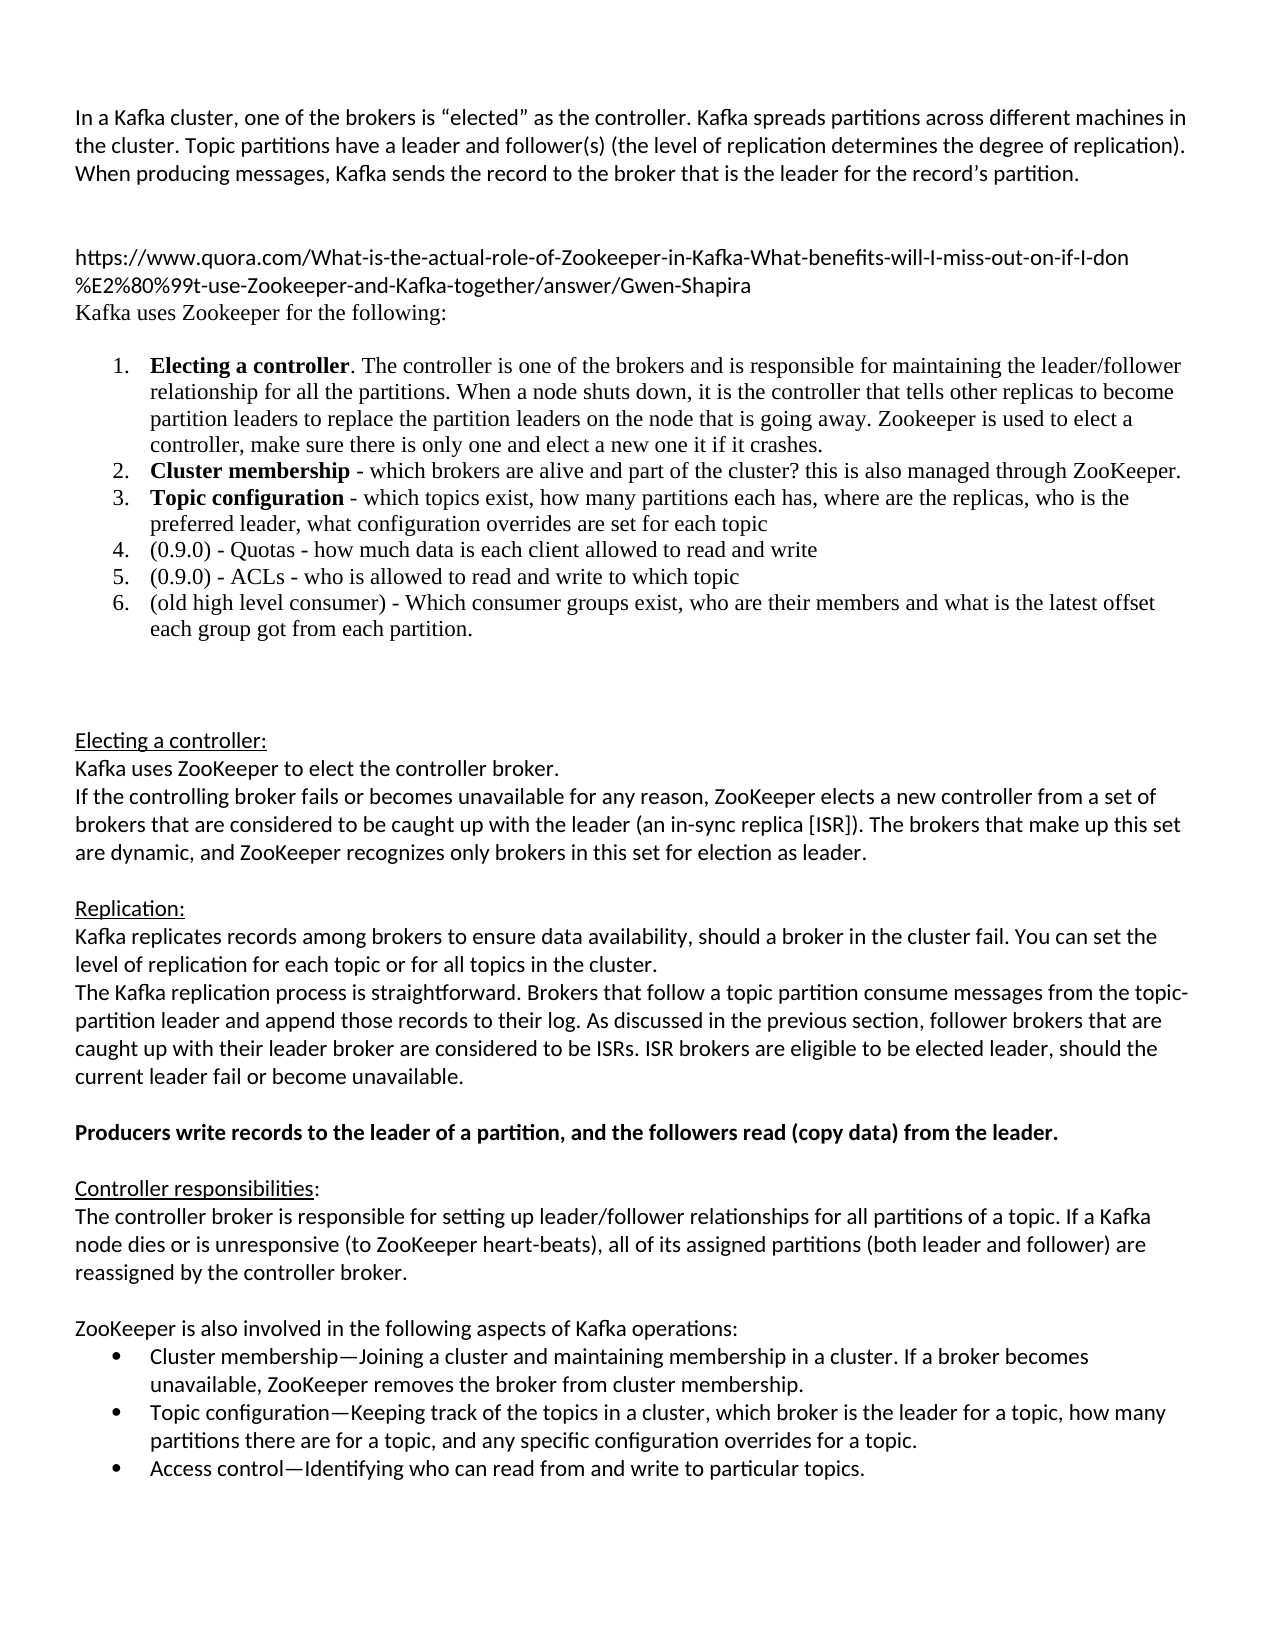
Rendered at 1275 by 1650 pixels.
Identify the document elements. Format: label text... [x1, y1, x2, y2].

text ZooKeeper is also involved in the following aspects of Kafka operations: [75, 1314, 1200, 1342]
text https://www.quora.com/What-is-the-actual-role-of-Zookeeper-in-Kafka-What-benefits-will-I-miss-out-on-if-I-don%E2%80%99t-use-Zookeeper-and-Kafka-together/answer/Gwen-Shapira [75, 243, 1200, 299]
list Electing a controller. The controller is one of the brokers and is responsible for maintaining the leader/follower relationship for all the partitions. When a node shuts down, it is the controller that tells other replicas to become partition leaders to replace the partition leaders on the node that is going away. Zookeeper is used to elect a controller, make sure there is only one and elect a new one it if it crashes. [112, 352, 1200, 457]
text Kafka uses Zookeeper for the following: [75, 299, 1200, 326]
list Topic configuration—Keeping track of the topics in a cluster, which broker is the leader for a topic, how many partitions there are for a topic, and any specific configuration overrides for a topic. [112, 1398, 1200, 1454]
text Producers write records to the leader of a partition, and the followers read (copy data) from the leader. [75, 1118, 1200, 1146]
text If the controlling broker fails or becomes unavailable for any reason, ZooKeeper elects a new controller from a set of brokers that are considered to be caught up with the leader (an in-sync replica [ISR]). The brokers that make up this set are dynamic, and ZooKeeper recognizes only brokers in this set for election as leader. [75, 782, 1200, 866]
text Kafka uses ZooKeeper to elect the controller broker. [75, 754, 1200, 782]
text Electing a controller: [75, 726, 1200, 754]
list (old high level consumer) - Which consumer groups exist, who are their members and what is the latest offset each group got from each partition. [112, 589, 1200, 642]
text Replication: [75, 894, 1200, 922]
text The controller broker is responsible for setting up leader/follower relationships for all partitions of a topic. If a Kafka node dies or is unresponsive (to ZooKeeper heart-beats), all of its assigned partitions (both leader and follower) are reassigned by the controller broker. [75, 1202, 1200, 1286]
list Topic configuration - which topics exist, how many partitions each has, where are the replicas, who is the preferred leader, what configuration overrides are set for each topic [112, 484, 1200, 536]
text In a Kafka cluster, one of the brokers is “elected” as the controller. Kafka spreads partitions across different machines in the cluster. Topic partitions have a leader and follower(s) (the level of replication determines the degree of replication). When producing messages, Kafka sends the record to the broker that is the leader for the record’s partition. [75, 103, 1200, 187]
text Kafka replicates records among brokers to ensure data availability, should a broker in the cluster fail. You can set the level of replication for each topic or for all topics in the cluster. [75, 922, 1200, 978]
list (0.9.0) - ACLs - who is allowed to read and write to which topic [112, 563, 1200, 589]
list Cluster membership—Joining a cluster and maintaining membership in a cluster. If a broker becomes unavailable, ZooKeeper removes the broker from cluster membership. [112, 1342, 1200, 1398]
list (0.9.0) - Quotas - how much data is each client allowed to read and write [112, 536, 1200, 563]
text The Kafka replication process is straightforward. Brokers that follow a topic partition consume messages from the topic-partition leader and append those records to their log. As discussed in the previous section, follower brokers that are caught up with their leader broker are considered to be ISRs. ISR brokers are eligible to be elected leader, should the current leader fail or become unavailable. [75, 978, 1200, 1090]
list Access control—Identifying who can read from and write to particular topics. [112, 1454, 1200, 1482]
text Controller responsibilities: [75, 1174, 1200, 1202]
list Cluster membership - which brokers are alive and part of the cluster? this is also managed through ZooKeeper. [112, 457, 1200, 484]
